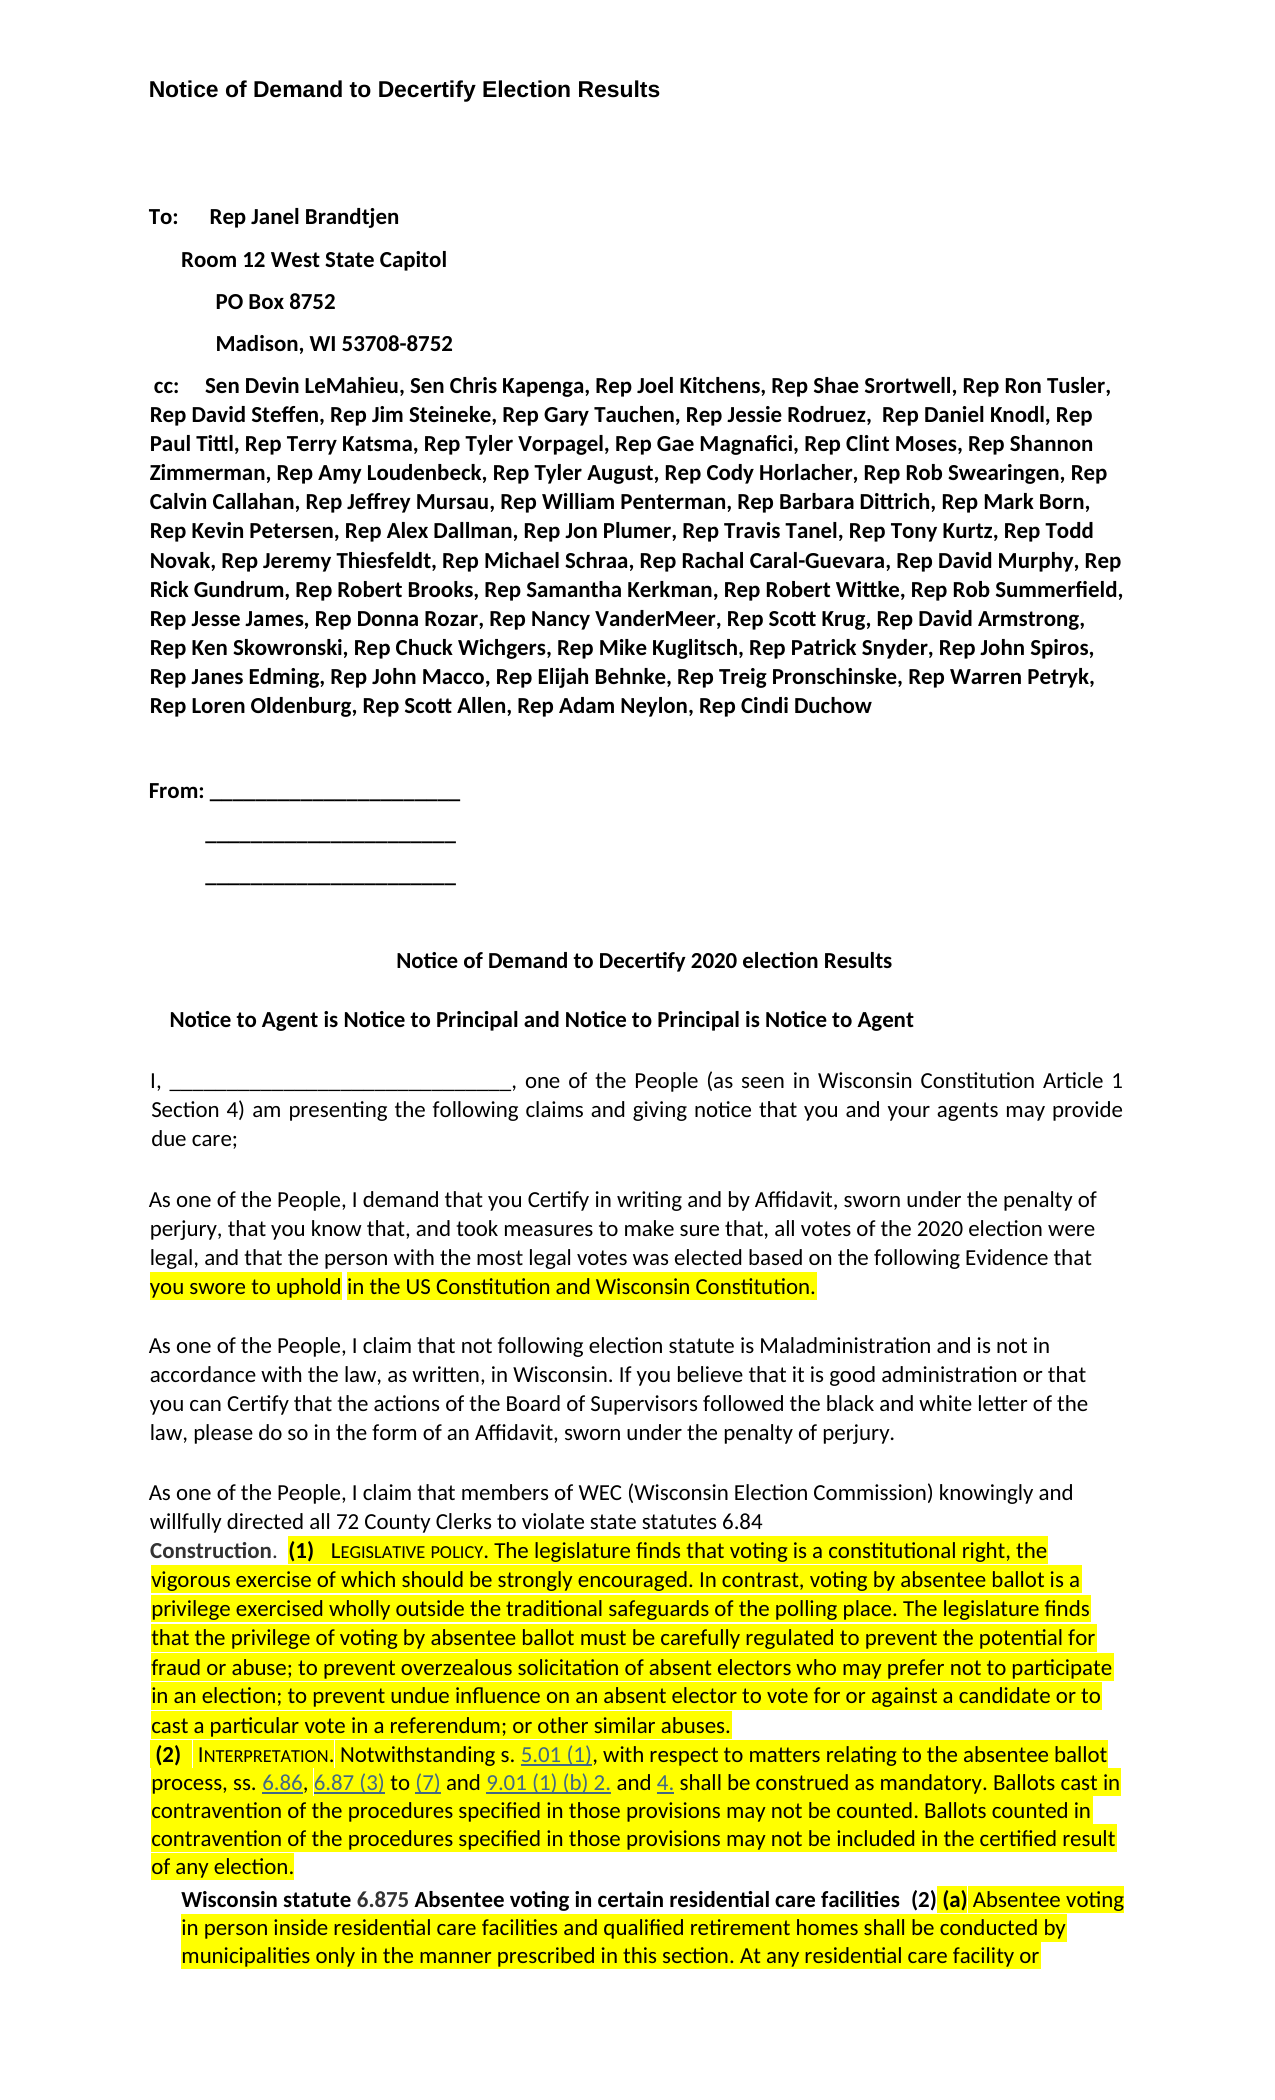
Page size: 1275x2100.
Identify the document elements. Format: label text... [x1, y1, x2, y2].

text From: ______________________ [148, 776, 1124, 804]
text As one of the People, I claim that members of WEC (Wisconsin Election Commission) knowingly and willfully directed all 72 County Clerks to violate state statutes 6.84 [148, 1478, 1124, 1535]
text Madison, WI 53708-8752 [148, 329, 1124, 357]
text As one of the People, I claim that not following election statute is Maladministration and is not in accordance with the law, as written, in Wisconsin. If you believe that it is good administration or that you can Certify that the actions of the Board of Supervisors followed the black and white letter of the law, please do so in the form of an Affidavit, sworn under the penalty of perjury. [148, 1331, 1124, 1447]
text (2) Interpretation. Notwithstanding s. 5.01 (1), with respect to matters relating to the absentee ballot process, ss. 6.86, 6.87 (3) to (7) and 9.01 (1) (b) 2. and 4. shall be construed as mandatory. Ballots cast in contravention of the procedures specified in those provisions may not be counted. Ballots counted in contravention of the procedures specified in those provisions may not be included in the certified result of any election. [150, 1740, 1124, 1880]
text Notice to Agent is Notice to Principal and Notice to Principal is Notice to Agent [169, 1005, 1124, 1033]
text cc: Sen Devin LeMahieu, Sen Chris Kapenga, Rep Joel Kitchens, Rep Shae Srortwell, Rep Ron Tusler, Rep David Steffen, Rep Jim Steineke, Rep Gary Tauchen, Rep Jessie Rodruez, Rep Daniel Knodl, Rep Paul Tittl, Rep Terry Katsma, Rep Tyler Vorpagel, Rep Gae Magnafici, Rep Clint Moses, Rep Shannon Zimmerman, Rep Amy Loudenbeck, Rep Tyler August, Rep Cody Horlacher, Rep Rob Swearingen, Rep Calvin Callahan, Rep Jeffrey Mursau, Rep William Penterman, Rep Barbara Dittrich, Rep Mark Born, Rep Kevin Petersen, Rep Alex Dallman, Rep Jon Plumer, Rep Travis Tanel, Rep Tony Kurtz, Rep Todd Novak, Rep Jeremy Thiesfeldt, Rep Michael Schraa, Rep Rachal Caral-Guevara, Rep David Murphy, Rep Rick Gundrum, Rep Robert Brooks, Rep Samantha Kerkman, Rep Robert Wittke, Rep Rob Summerfield, Rep Jesse James, Rep Donna Rozar, Rep Nancy VanderMeer, Rep Scott Krug, Rep David Armstrong, Rep Ken Skowronski, Rep Chuck Wichgers, Rep Mike Kuglitsch, Rep Patrick Snyder, Rep John Spiros, Rep Janes Edming, Rep John Macco, Rep Elijah Behnke, Rep Treig Pronschinske, Rep Warren Petryk, Rep Loren Oldenburg, Rep Scott Allen, Rep Adam Neylon, Rep Cindi Duchow [148, 371, 1124, 719]
text PO Box 8752 [148, 287, 1124, 315]
text ______________________ [148, 861, 1124, 889]
text As one of the People, I demand that you Certify in writing and by Affidavit, sworn under the penalty of perjury, that you know that, and took measures to make sure that, all votes of the 2020 election were legal, and that the person with the most legal votes was elected based on the following Evidence that you swore to uphold in the US Constitution and Wisconsin Constitution. [148, 1185, 1124, 1300]
text To: Rep Janel Brandtjen [148, 203, 1124, 231]
text Notice of Demand to Decertify 2020 election Results [322, 946, 967, 974]
text Notice of Demand to Decertify Election Results [148, 76, 1124, 102]
text Construction. (1) Legislative policy. The legislature finds that voting is a constitutional right, the vigorous exercise of which should be strongly encouraged. In contrast, voting by absentee ballot is a privilege exercised wholly outside the traditional safeguards of the polling place. The legislature finds that the privilege of voting by absentee ballot must be carefully regulated to prevent the potential for fraud or abuse; to prevent overzealous solicitation of absent electors who may prefer not to participate in an election; to prevent undue influence on an absent elector to vote for or against a candidate or to cast a particular vote in a referendum; or other similar abuses. [150, 1536, 1124, 1739]
text Room 12 West State Capitol [148, 245, 1124, 273]
text I, ______________________________, one of the People (as seen in Wisconsin Constitution Article 1 Section 4) am presenting the following claims and giving notice that you and your agents may provide due care; [150, 1094, 1124, 1152]
text ______________________ [148, 818, 1124, 846]
